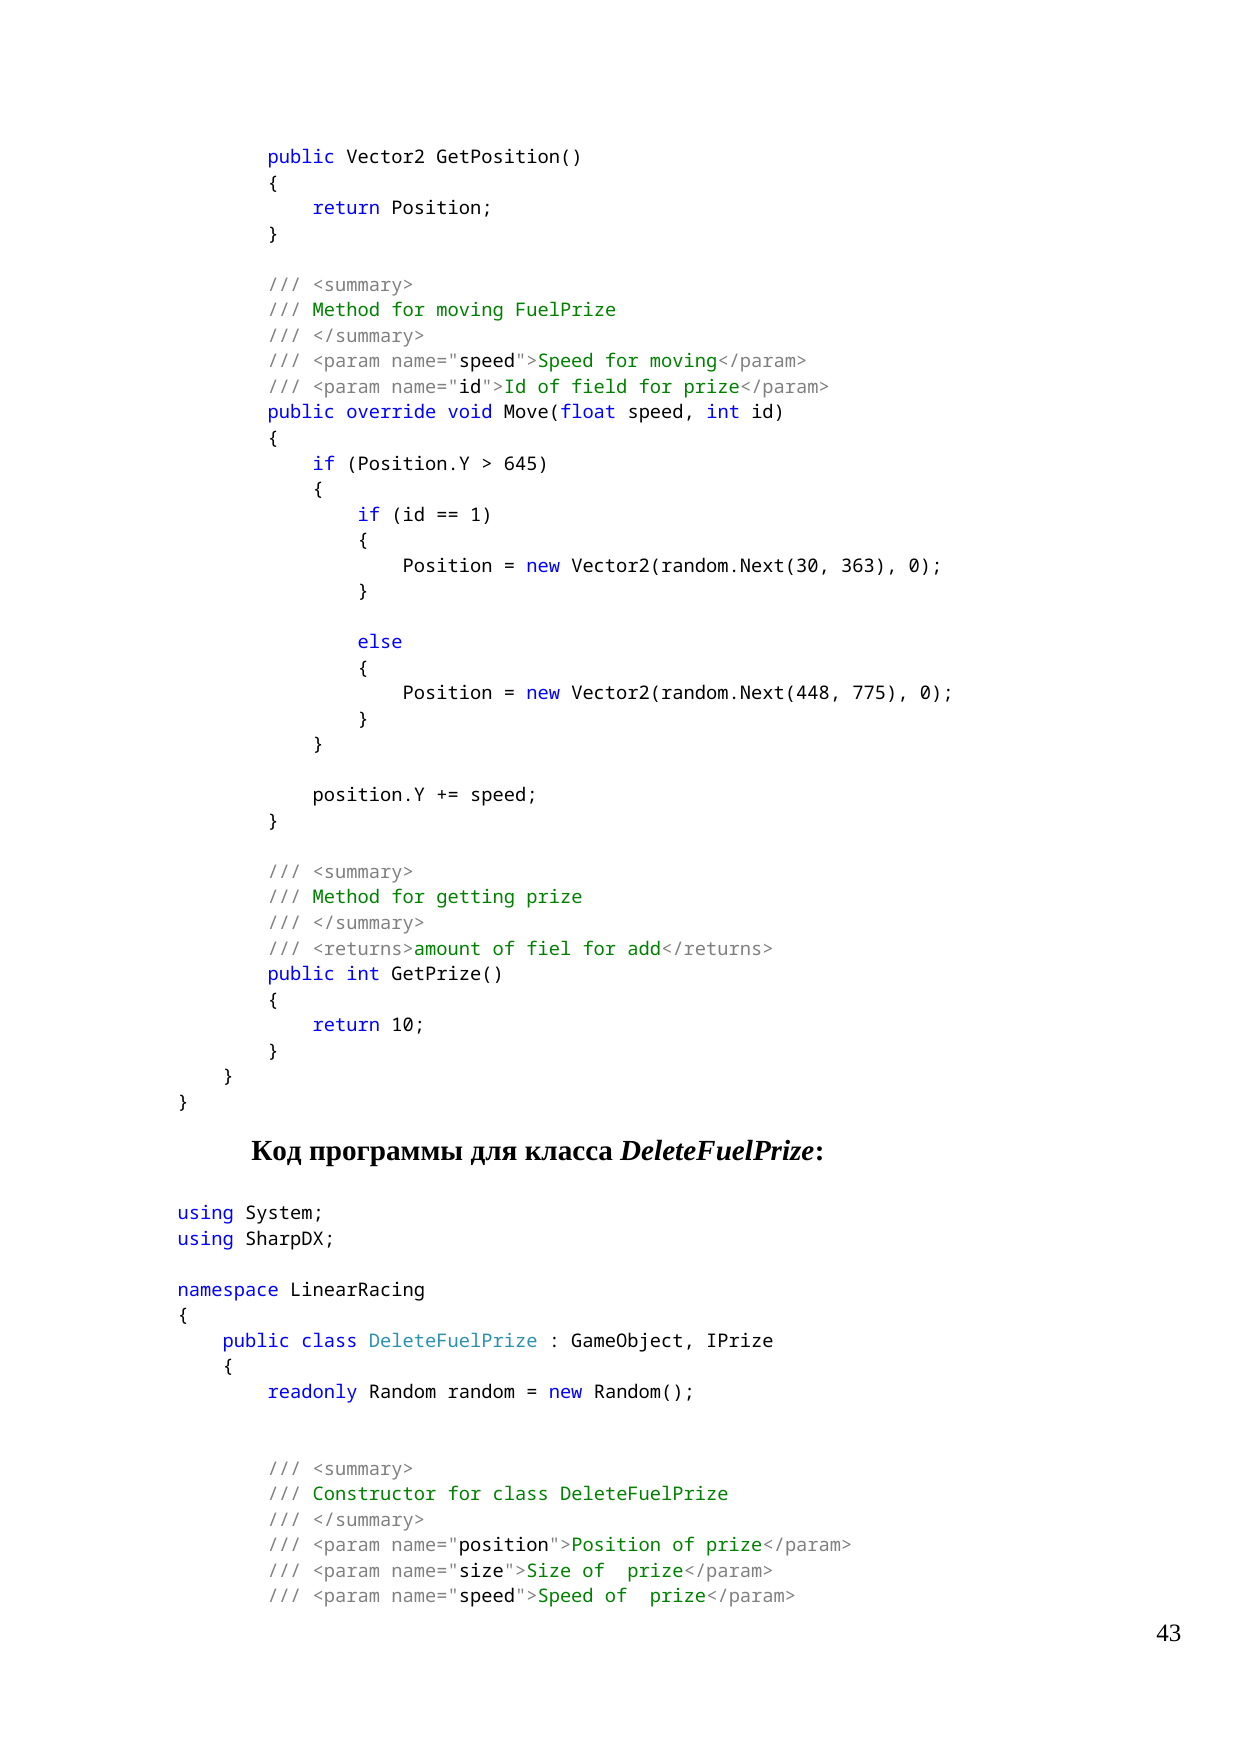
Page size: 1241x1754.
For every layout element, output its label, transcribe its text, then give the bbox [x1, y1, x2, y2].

text if (id == 1) [177, 501, 1181, 526]
text /// Method for moving FuelPrize [177, 297, 1181, 322]
text } [177, 577, 1181, 603]
text /// </summary> [177, 1506, 1181, 1531]
text } [177, 705, 1181, 731]
text return 10; [177, 1011, 1181, 1037]
text { [177, 424, 1181, 450]
text } [177, 731, 1181, 756]
text public override void Move(float speed, int id) [177, 399, 1181, 424]
text /// Constructor for class DeleteFuelPrize [177, 1480, 1181, 1506]
text /// <param name="id">Id of field for prize</param> [177, 373, 1181, 399]
text } [177, 807, 1181, 833]
text /// <returns>amount of fiel for add</returns> [177, 935, 1181, 960]
text /// <summary> [177, 1455, 1181, 1480]
text } [177, 1088, 1181, 1113]
text /// </summary> [177, 322, 1181, 348]
text { [177, 475, 1181, 501]
text readonly Random random = new Random(); [177, 1378, 1181, 1404]
text using SharpDX; [177, 1225, 1181, 1251]
text /// <summary> [177, 858, 1181, 884]
text { [177, 1302, 1181, 1327]
text position.Y += speed; [177, 782, 1181, 807]
text { [177, 169, 1181, 195]
text namespace LinearRacing [177, 1276, 1181, 1302]
text Position = new Vector2(random.Next(448, 775), 0); [177, 679, 1181, 705]
text /// <param name="speed">Speed for moving</param> [177, 348, 1181, 373]
text { [177, 526, 1181, 552]
text { [177, 1353, 1181, 1378]
text /// <summary> [177, 271, 1181, 297]
text if (Position.Y > 645) [177, 450, 1181, 475]
text Position = new Vector2(random.Next(30, 363), 0); [177, 552, 1181, 577]
text } [177, 1037, 1181, 1062]
text /// <param name="size">Size of prize</param> [177, 1557, 1181, 1582]
text } [177, 1062, 1181, 1088]
text public class DeleteFuelPrize : GameObject, IPrize [177, 1327, 1181, 1353]
text { [177, 986, 1181, 1011]
text /// <param name="position">Position of prize</param> [177, 1531, 1181, 1557]
text /// </summary> [177, 909, 1181, 935]
text Код программы для класса DeleteFuelPrize: [177, 1133, 1181, 1166]
text /// <param name="speed">Speed of prize</param> [177, 1582, 1181, 1608]
text { [177, 654, 1181, 679]
text public Vector2 GetPosition() [177, 144, 1181, 169]
text public int GetPrize() [177, 960, 1181, 986]
text /// Method for getting prize [177, 884, 1181, 909]
text } [177, 220, 1181, 246]
text return Position; [177, 195, 1181, 220]
text else [177, 628, 1181, 654]
text using System; [177, 1200, 1181, 1225]
